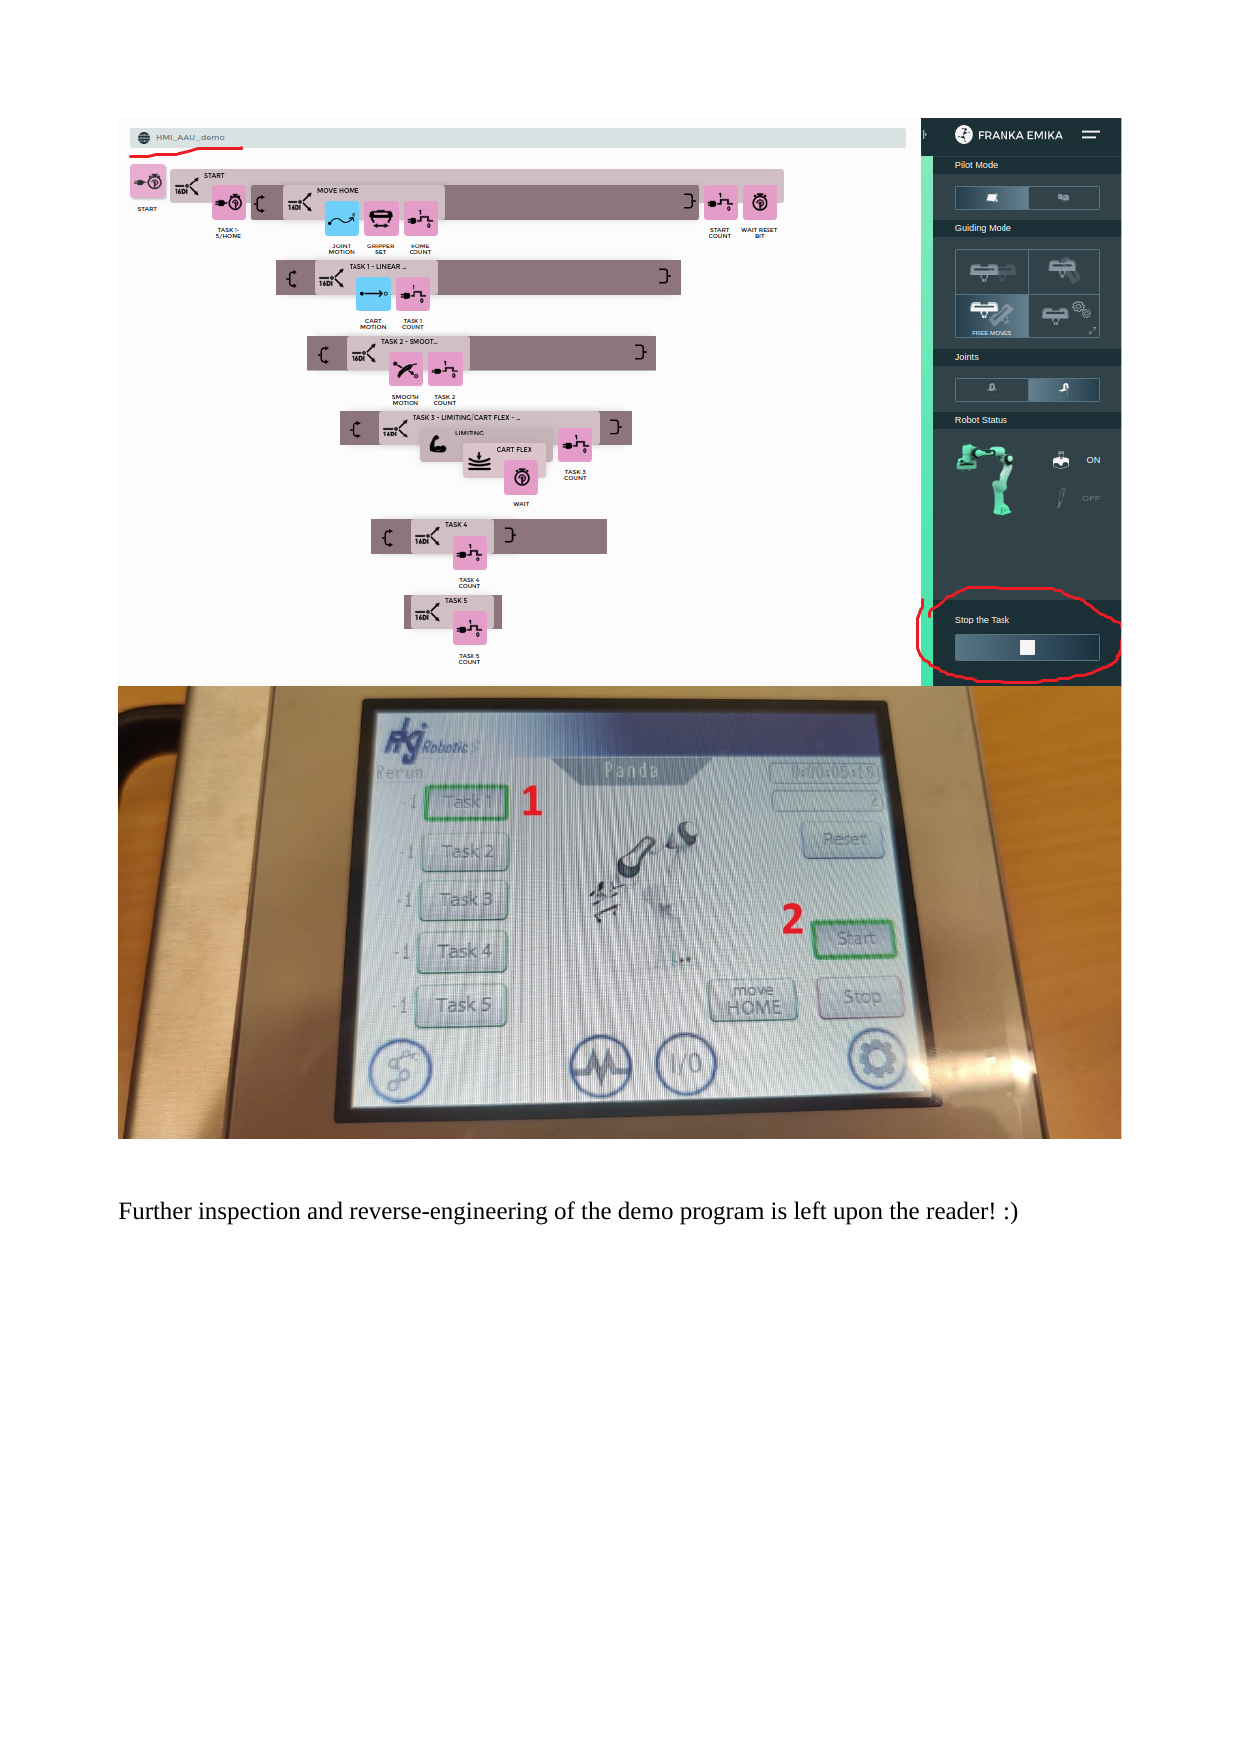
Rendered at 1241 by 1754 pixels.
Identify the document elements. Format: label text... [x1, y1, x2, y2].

text Further inspection and reverse-engineering of the demo program is left upon the reader! :) [118, 1196, 1122, 1225]
picture [118, 118, 1122, 1139]
